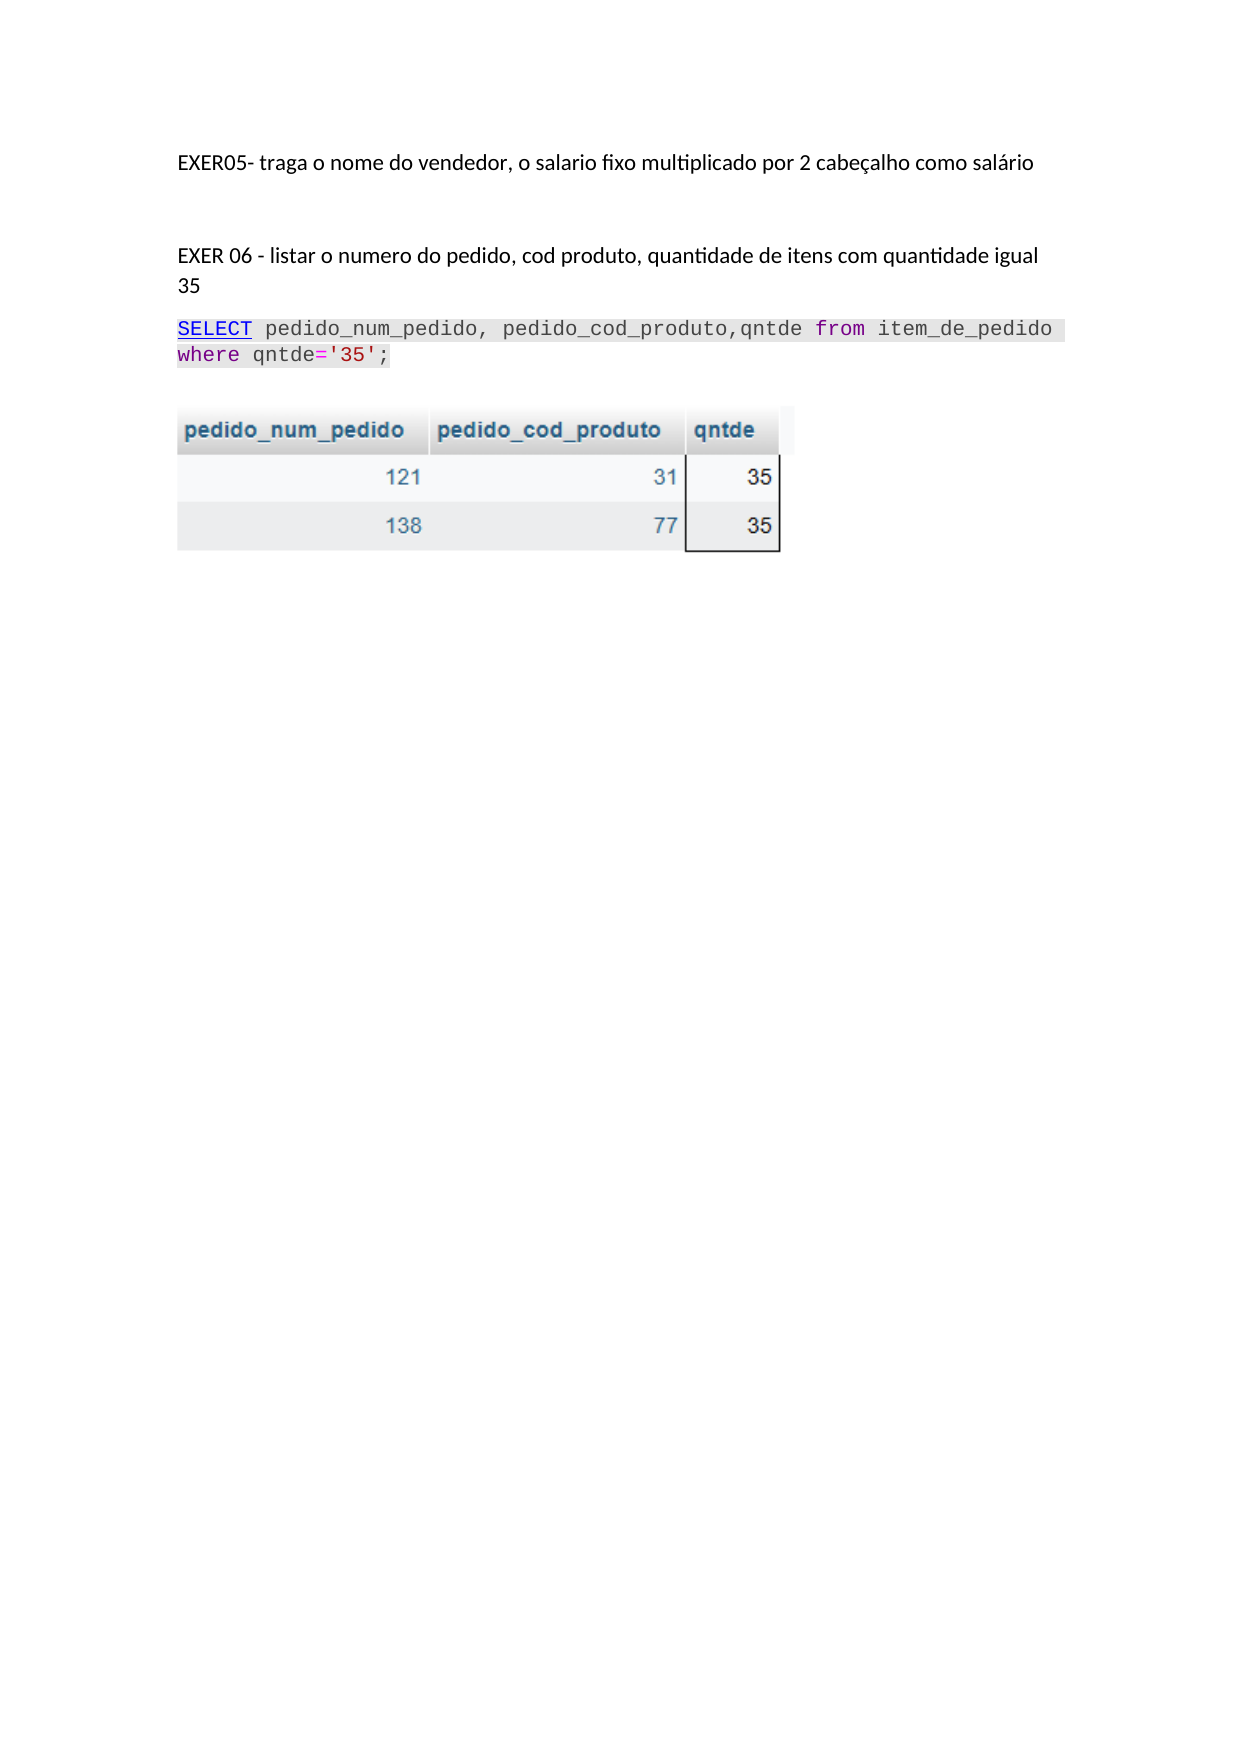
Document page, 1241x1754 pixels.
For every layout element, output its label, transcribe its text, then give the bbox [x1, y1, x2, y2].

text EXER 06 - listar o numero do pedido, cod produto, quantidade de itens com quantidade igual 35 [177, 241, 1063, 299]
picture [177, 386, 826, 568]
text SELECT pedido_num_pedido, pedido_cod_produto,qntde from item_de_pedido where qntde='35'; [177, 342, 1063, 368]
text EXER05- traga o nome do vendedor, o salario fixo multiplicado por 2 cabeçalho como salário [177, 148, 1063, 176]
